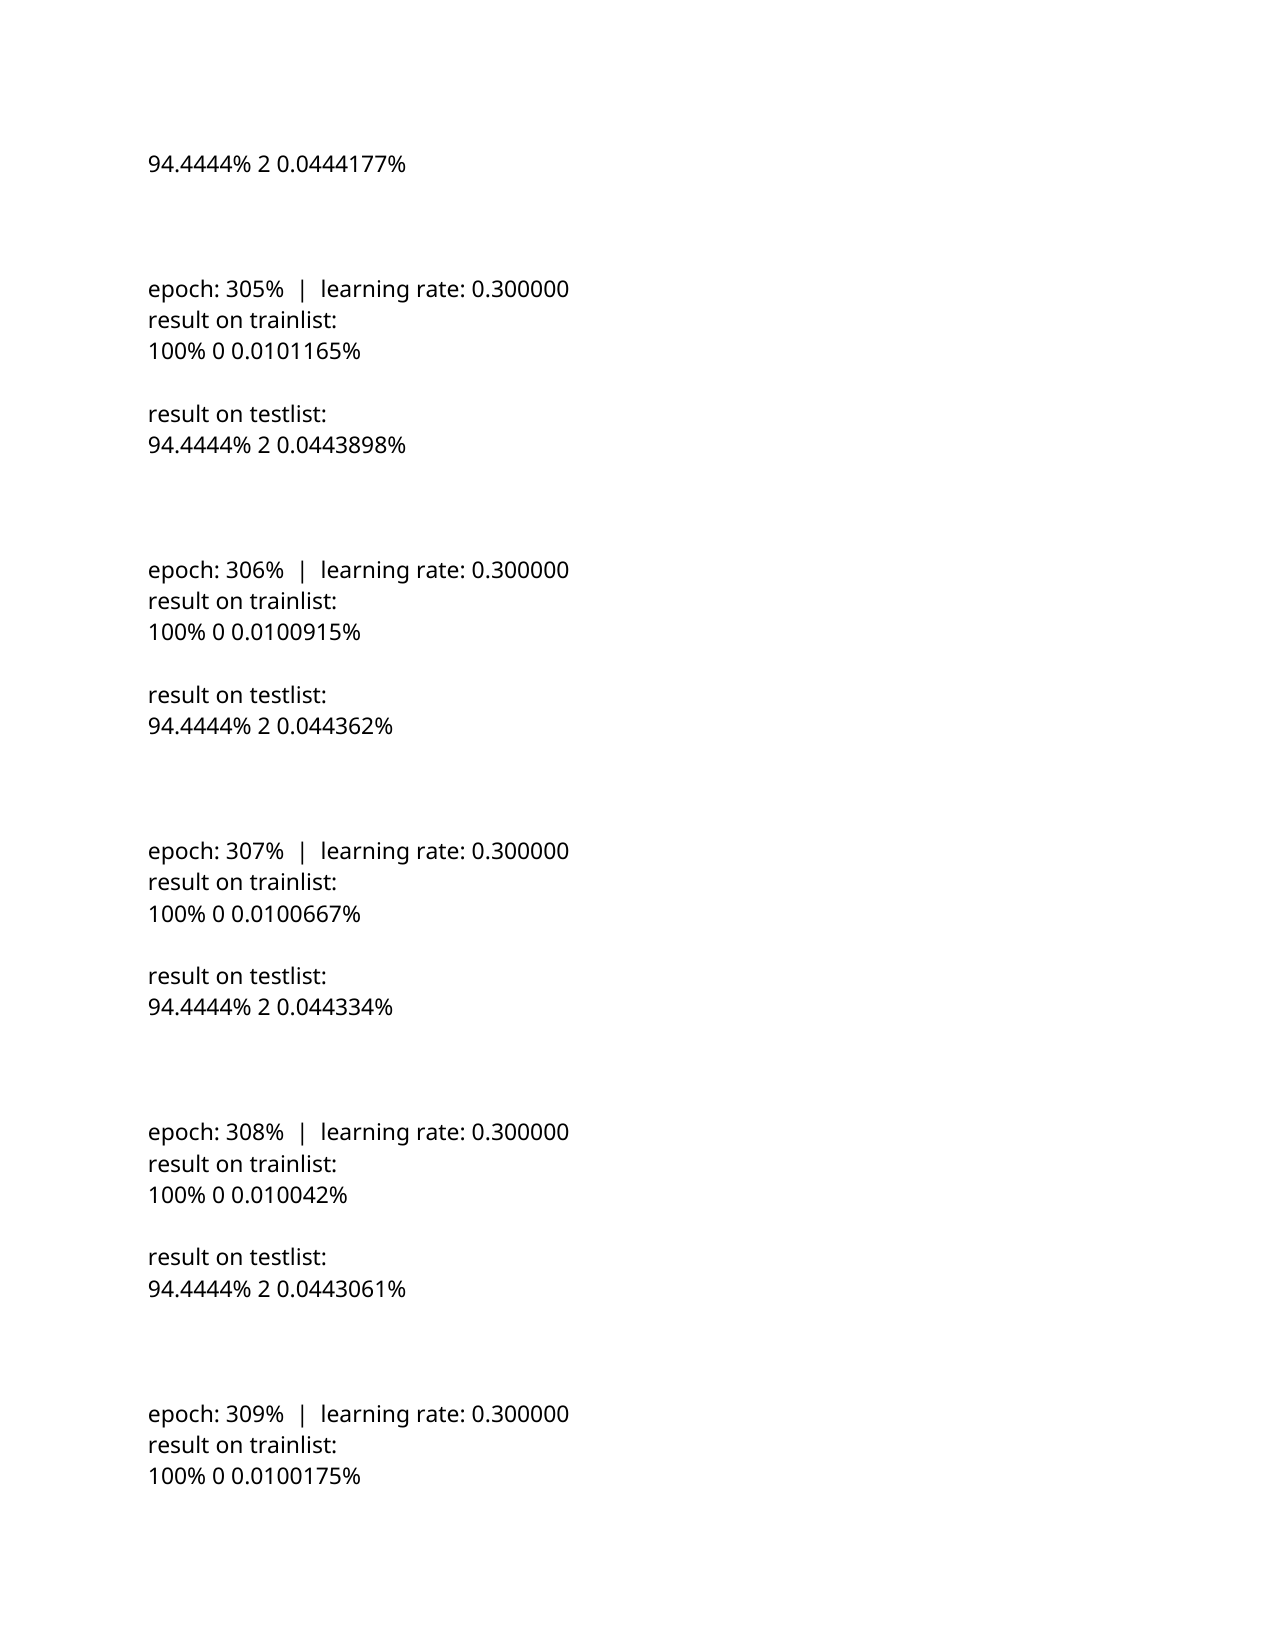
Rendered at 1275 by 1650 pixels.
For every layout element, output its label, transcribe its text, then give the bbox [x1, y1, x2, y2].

text 94.4444% 2 0.044334% [148, 991, 1127, 1023]
text result on testlist: [148, 960, 1127, 991]
text result on testlist: [148, 1241, 1127, 1273]
text 94.4444% 2 0.0443898% [148, 429, 1127, 460]
text epoch: 306% | learning rate: 0.300000 [148, 554, 1127, 585]
text result on trainlist: [148, 1429, 1127, 1460]
text result on trainlist: [148, 304, 1127, 335]
text epoch: 309% | learning rate: 0.300000 [148, 1398, 1127, 1429]
text result on testlist: [148, 679, 1127, 710]
text epoch: 307% | learning rate: 0.300000 [148, 835, 1127, 866]
text result on testlist: [148, 398, 1127, 429]
text 100% 0 0.0100667% [148, 898, 1127, 929]
text 94.4444% 2 0.0444177% [148, 148, 1127, 179]
text 100% 0 0.010042% [148, 1179, 1127, 1210]
text result on trainlist: [148, 585, 1127, 616]
text 94.4444% 2 0.044362% [148, 710, 1127, 741]
text result on trainlist: [148, 1148, 1127, 1179]
text epoch: 308% | learning rate: 0.300000 [148, 1116, 1127, 1148]
text result on trainlist: [148, 866, 1127, 898]
text 94.4444% 2 0.0443061% [148, 1273, 1127, 1304]
text 100% 0 0.0100915% [148, 616, 1127, 648]
text epoch: 305% | learning rate: 0.300000 [148, 273, 1127, 304]
text 100% 0 0.0101165% [148, 335, 1127, 366]
text 100% 0 0.0100175% [148, 1460, 1127, 1491]
